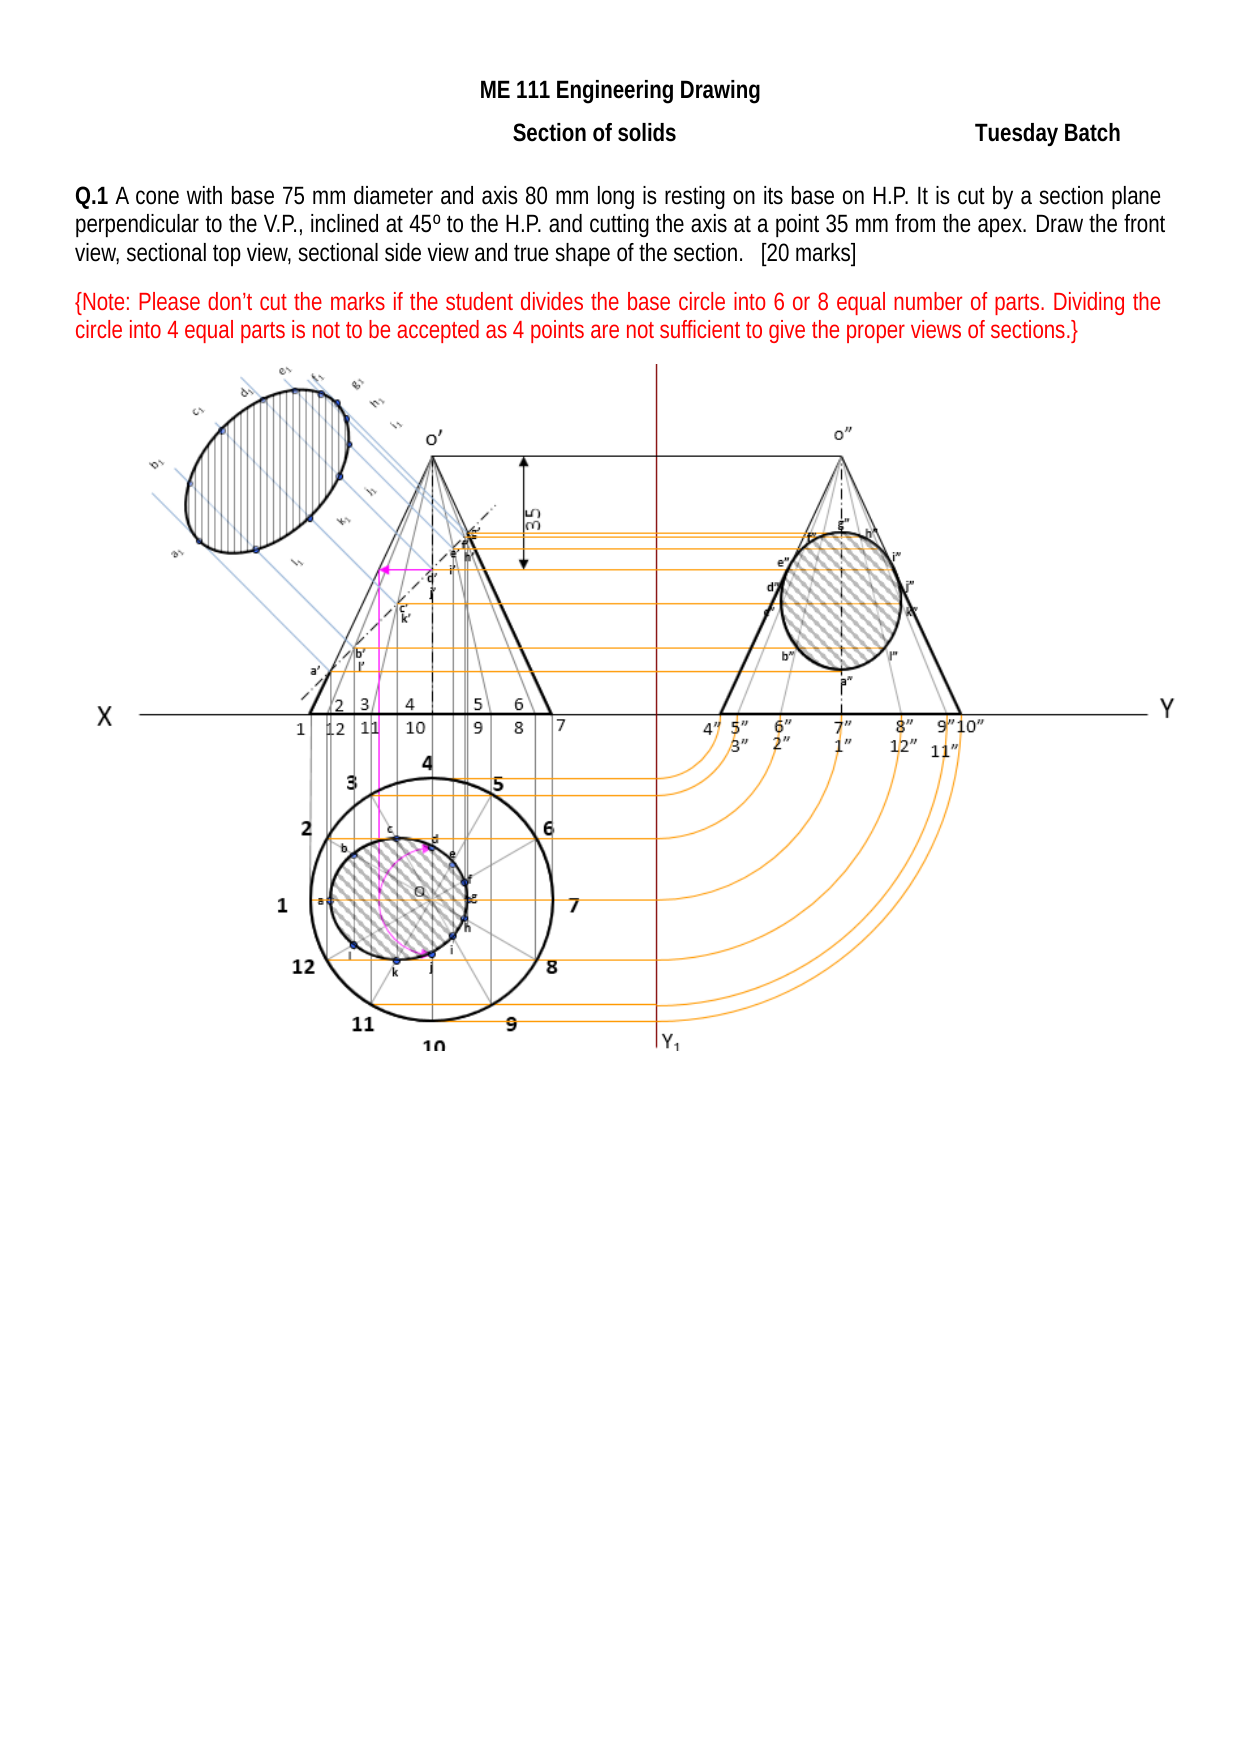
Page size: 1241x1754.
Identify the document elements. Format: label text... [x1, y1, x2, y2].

text ME 111 Engineering Drawing [75, 75, 1165, 104]
picture [75, 364, 1198, 1051]
text {Note: Please don’t cut the marks if the student divides the base circle into 6 or 8 equal number of parts. Dividing the circle into 4 equal parts is not to be accepted as 4 points are not sufficient to give the proper views of sections.} [75, 287, 1165, 344]
text Section of solids Tuesday Batch [450, 118, 1165, 147]
text Q.1 A cone with base 75 mm diameter and axis 80 mm long is resting on its base on H.P. It is cut by a section plane perpendicular to the V.P., inclined at 45º to the H.P. and cutting the axis at a point 35 mm from the apex. Draw the front view, sectional top view, sectional side view and true shape of the section. [20 marks] [75, 181, 1165, 267]
